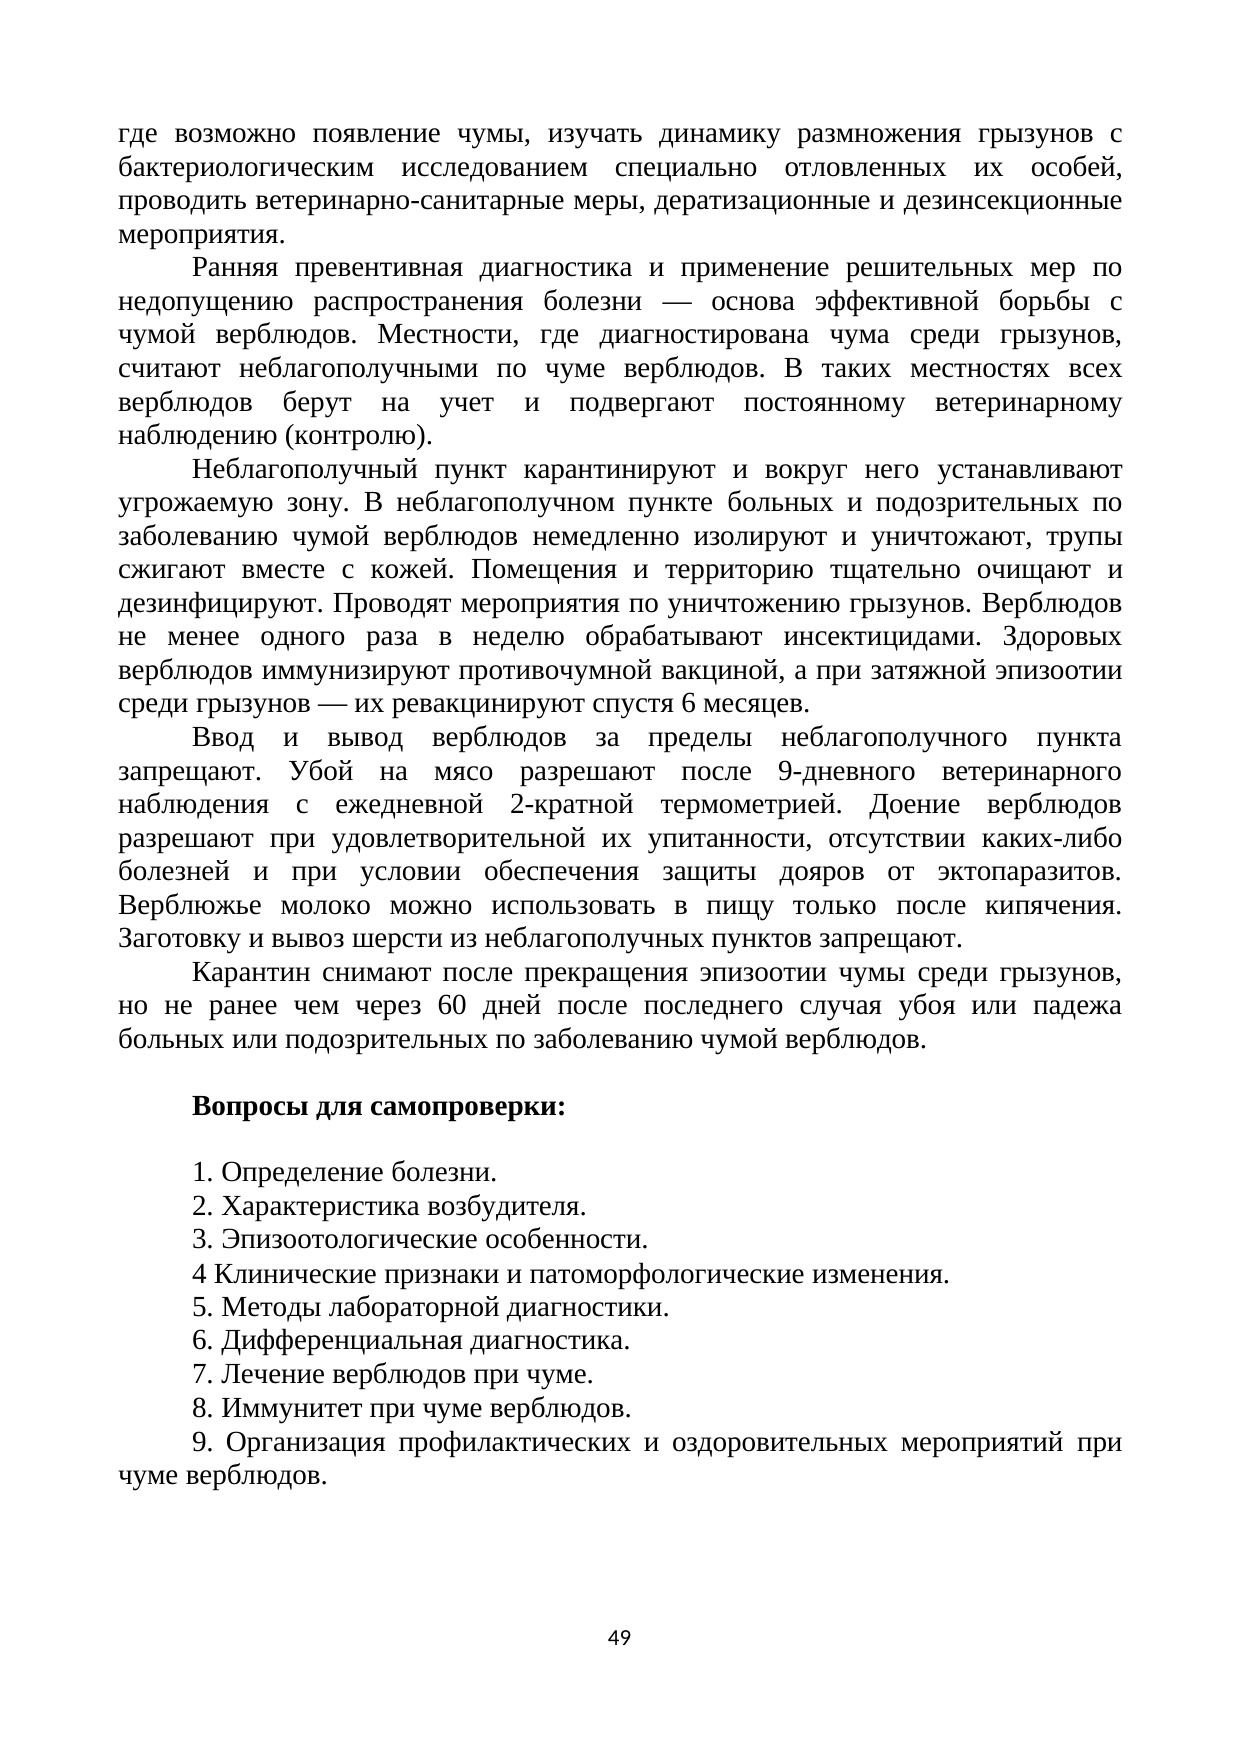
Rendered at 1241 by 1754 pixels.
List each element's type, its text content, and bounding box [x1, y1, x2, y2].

list Дифференциальная диагностика. [192, 1323, 1134, 1356]
list Определение болезни. [192, 1155, 1134, 1188]
text 4 Клинические признаки и патоморфологические изменения. [192, 1256, 1134, 1289]
list Эпизоотологические особенности. [192, 1222, 1134, 1256]
text Карантин снимают после прекращения эпизоотии чумы среди грызунов, но не ранее чем через 60 дней после последнего случая убоя или падежа больных или подозрительных по заболеванию чумой верблюдов. [118, 954, 1122, 1054]
list Организация профилактических и оздоровительных мероприятий при чуме верблюдов. [118, 1424, 1122, 1491]
text Ввод и вывод верблюдов за пределы неблагополучного пункта запрещают. Убой на мясо разрешают после 9-дневного ветеринарного наблюдения с ежедневной 2-кратной термометрией. Доение верблюдов разрешают при удовлетворительной их упитанности, отсутствии каких-либо болезней и при условии обеспечения защиты дояров от эктопаразитов. Верблюжье молоко можно использовать в пищу только после кипячения. Заготовку и вывоз шерсти из неблагополучных пунктов запрещают. [118, 719, 1122, 954]
list Иммунитет при чуме верблюдов. [192, 1390, 1134, 1423]
list Методы лабораторной диагностики. [118, 1289, 1134, 1323]
text Неблагополучный пункт карантинируют и вокруг него устанавливают угрожаемую зону. В неблагополучном пункте больных и подозрительных по заболеванию чумой верблюдов немедленно изолируют и уничтожают, трупы сжигают вместе с кожей. Помещения и территорию тщательно очищают и дезинфицируют. Проводят мероприятия по уничтожению грызунов. Верблюдов не менее одного раза в неделю обрабатывают инсектицидами. Здоровых верблюдов иммунизируют противочумной вакциной, а при затяжной эпизоотии среди грызунов — их ревакцинируют спустя 6 месяцев. [118, 451, 1123, 719]
subtitle Вопросы для самопроверки: [192, 1088, 1134, 1122]
list Лечение верблюдов при чуме. [192, 1356, 1134, 1390]
text где возможно появление чумы, изучать динамику размножения грызунов с бактериологическим исследованием специально отловленных их особей, проводить ветеринарно-санитарные меры, дератизационные и дезинсекционные мероприятия. [118, 115, 1123, 249]
list Характеристика возбудителя. [192, 1188, 1134, 1222]
text Ранняя превентивная диагностика и применение решительных мер по недопущению распространения болезни — основа эффективной борьбы с чумой верблюдов. Местности, где диагностирована чума среди грызунов, считают неблагополучными по чуме верблюдов. В таких местностях всех верблюдов берут на учет и подвергают постоянному ветеринарному наблюдению (контролю). [118, 249, 1122, 451]
